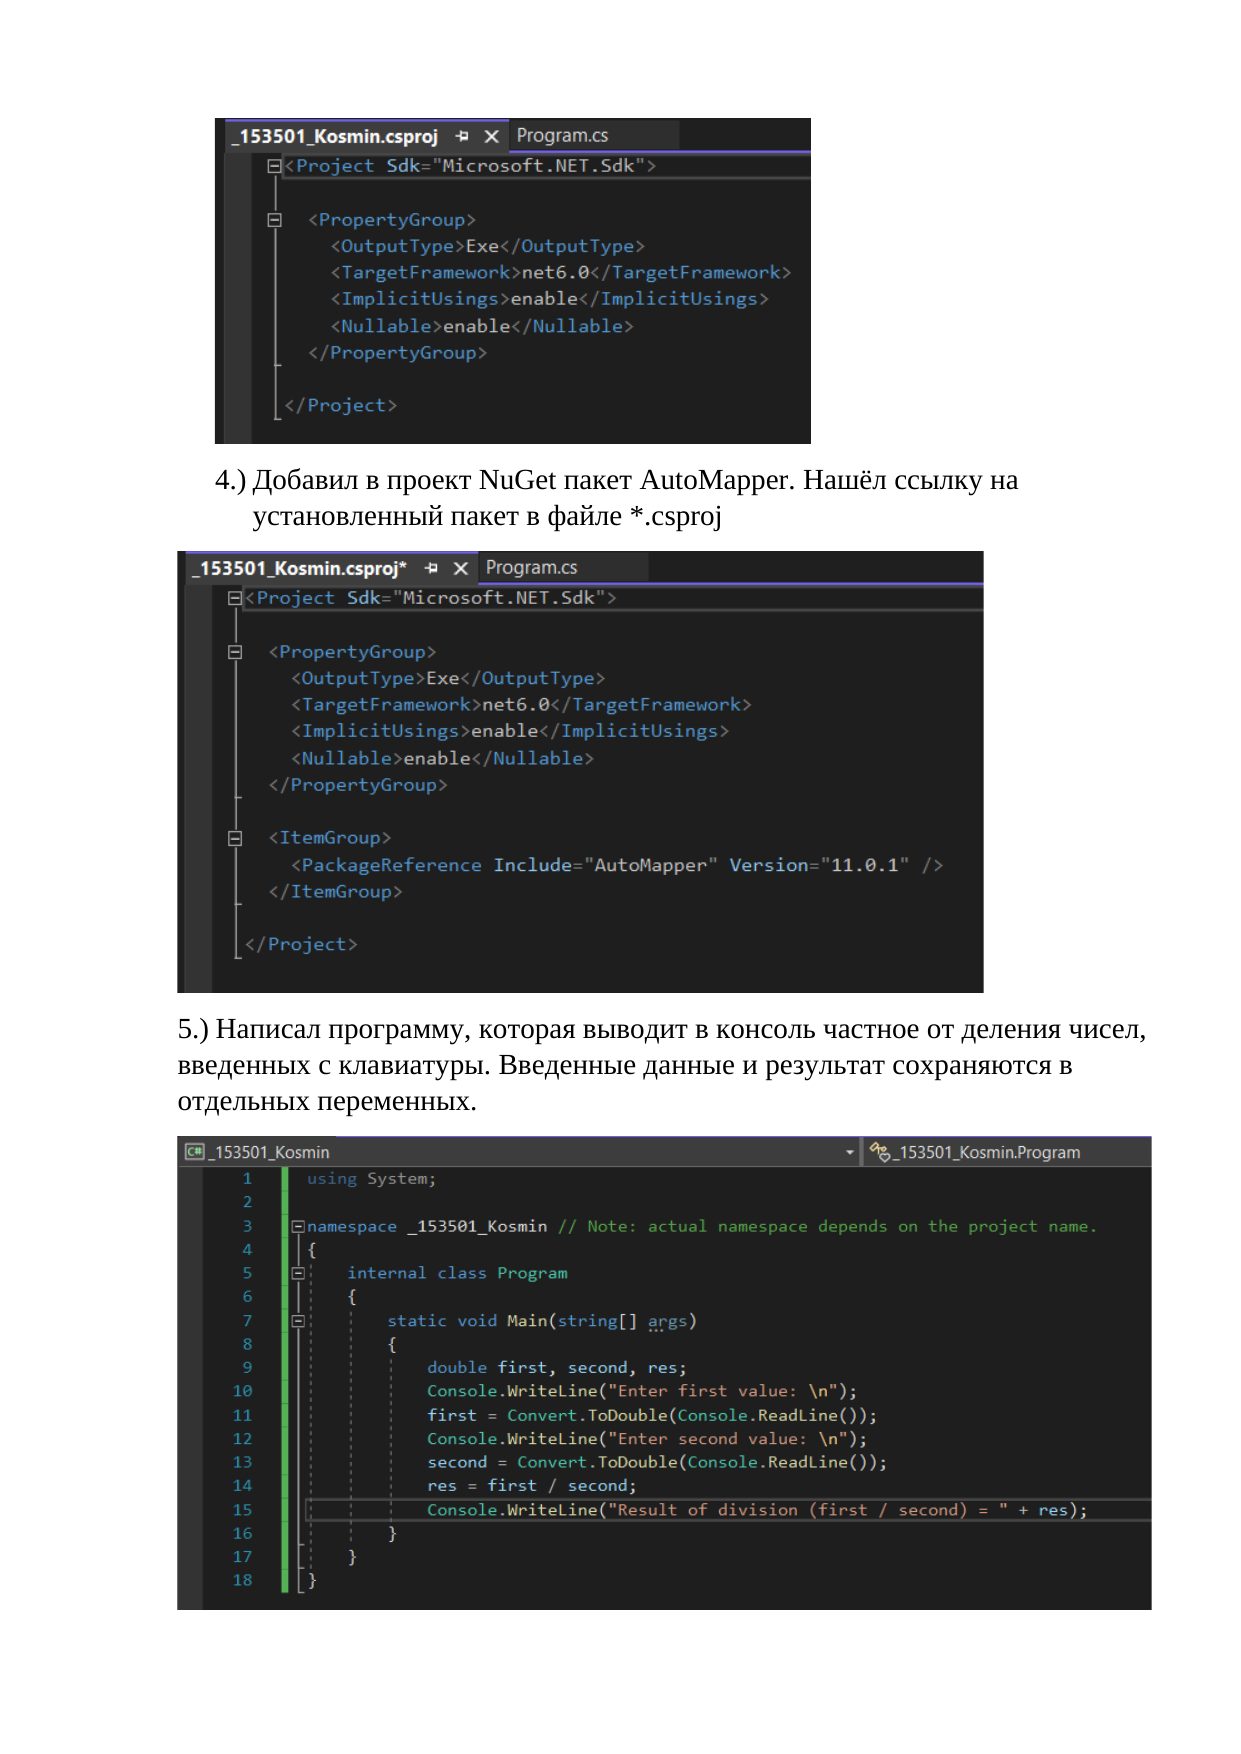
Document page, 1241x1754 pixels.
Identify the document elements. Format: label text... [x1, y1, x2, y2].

picture [177, 551, 984, 993]
picture [214, 118, 811, 444]
picture [177, 1136, 1152, 1610]
text 5.) Написал программу, которая выводит в консоль частное от деления чисел, введенных с клавиатуры. Введенные данные и результат сохраняются в отдельных переменных. [177, 1011, 1152, 1117]
list Добавил в проект NuGet пакет AutoMapper. Нашёл ссылку на установленный пакет в файле *.csproj [215, 462, 1152, 532]
